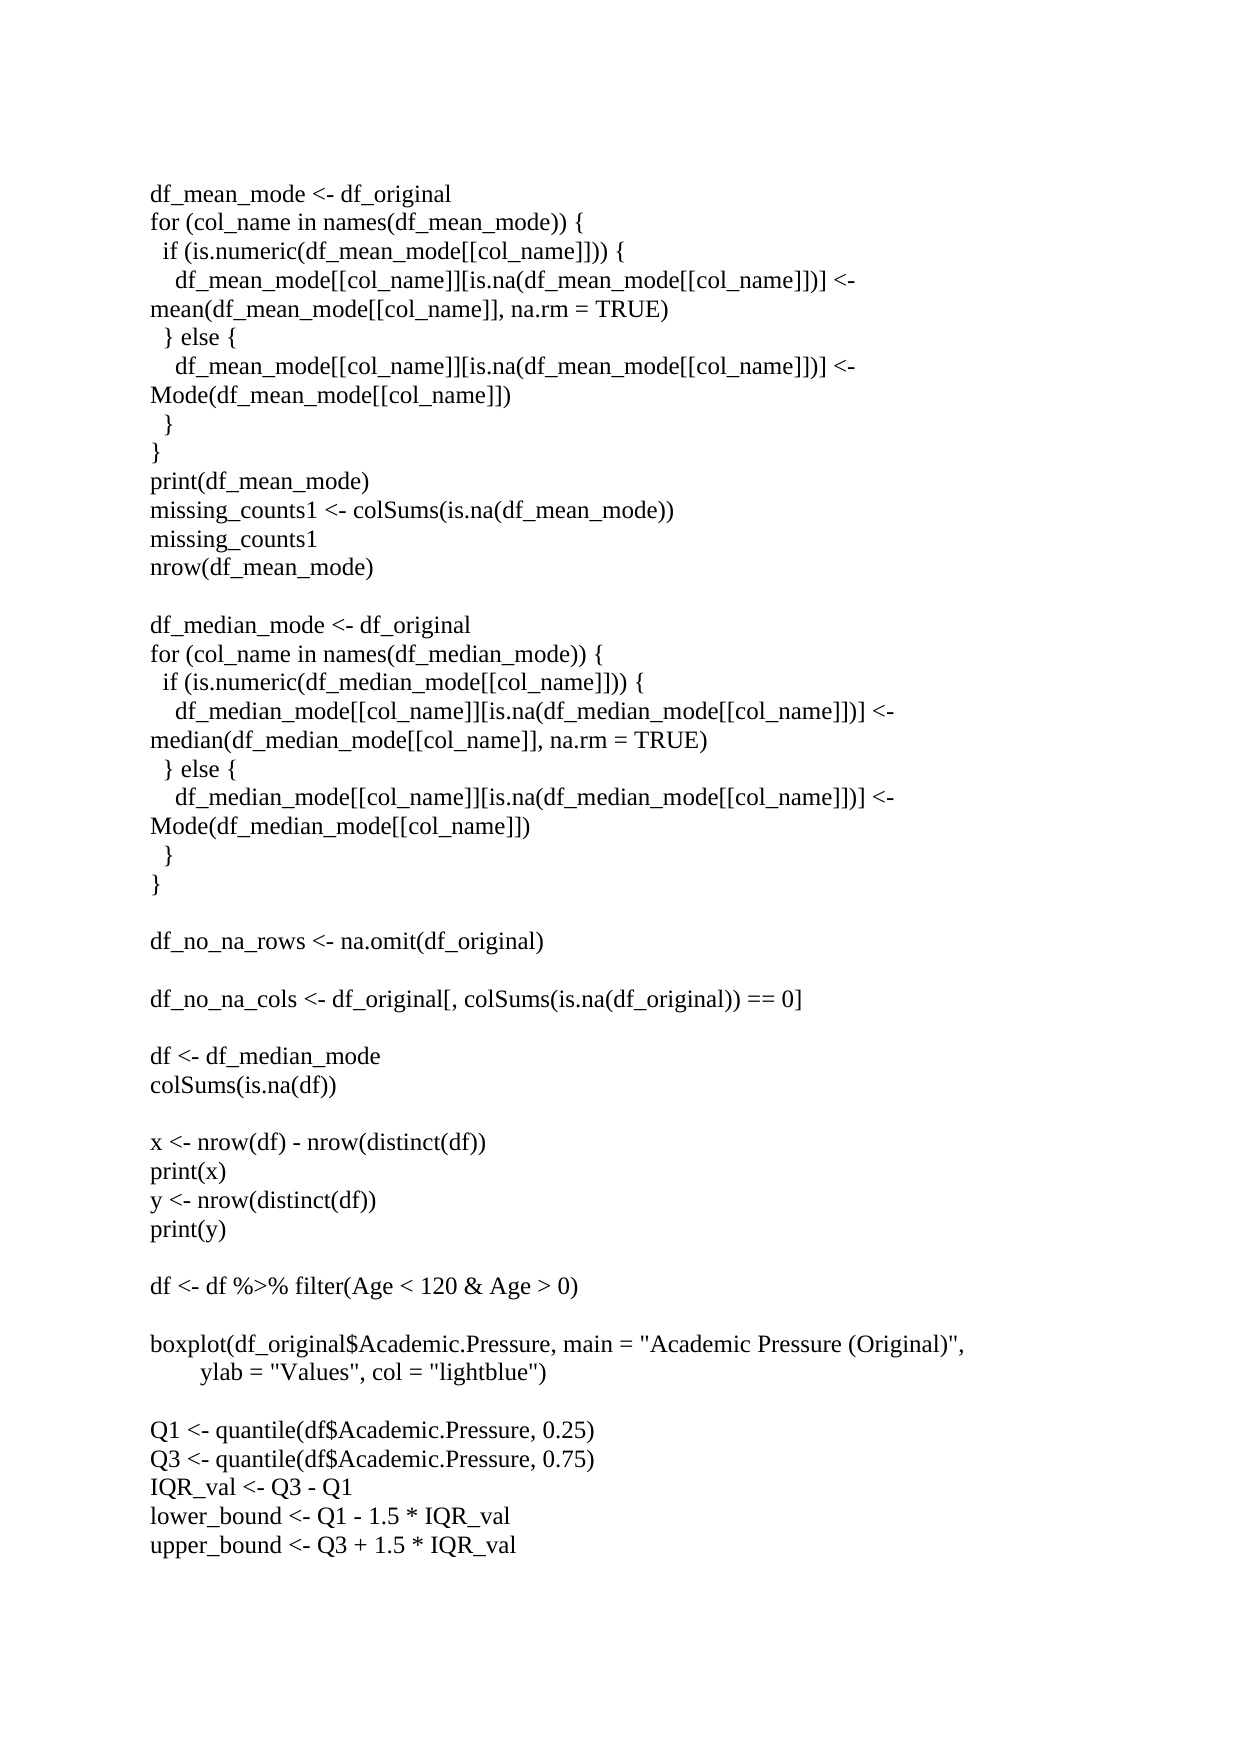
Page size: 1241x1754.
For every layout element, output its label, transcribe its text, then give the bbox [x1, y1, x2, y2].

text if (is.numeric(df_median_mode[[col_name]])) { [150, 667, 1090, 696]
text if (is.numeric(df_mean_mode[[col_name]])) { [150, 236, 1090, 265]
text } else { [150, 754, 1090, 782]
text Q3 <- quantile(df$Academic.Pressure, 0.75) [150, 1444, 1090, 1472]
text df_median_mode[[col_name]][is.na(df_median_mode[[col_name]])] <- median(df_median_mode[[col_name]], na.rm = TRUE) [150, 696, 1090, 754]
text df_no_na_rows <- na.omit(df_original) [150, 926, 1090, 955]
text df_mean_mode <- df_original [150, 179, 1090, 207]
text IQR_val <- Q3 - Q1 [150, 1472, 1090, 1501]
text for (col_name in names(df_mean_mode)) { [150, 207, 1090, 236]
text Q1 <- quantile(df$Academic.Pressure, 0.25) [150, 1415, 1090, 1444]
text } [150, 840, 1090, 869]
text for (col_name in names(df_median_mode)) { [150, 639, 1090, 667]
text } [150, 409, 1090, 437]
text x <- nrow(df) - nrow(distinct(df)) [150, 1127, 1090, 1156]
text colSums(is.na(df)) [150, 1070, 1090, 1099]
text } [150, 437, 1090, 466]
text df_mean_mode[[col_name]][is.na(df_mean_mode[[col_name]])] <- Mode(df_mean_mode[[col_name]]) [150, 351, 1090, 409]
text upper_bound <- Q3 + 1.5 * IQR_val [150, 1530, 1090, 1559]
text missing_counts1 <- colSums(is.na(df_mean_mode)) [150, 495, 1090, 524]
text df <- df_median_mode [150, 1041, 1090, 1070]
text lower_bound <- Q1 - 1.5 * IQR_val [150, 1501, 1090, 1530]
text df_mean_mode[[col_name]][is.na(df_mean_mode[[col_name]])] <- mean(df_mean_mode[[col_name]], na.rm = TRUE) [150, 265, 1090, 322]
text } [150, 869, 1090, 897]
text ylab = "Values", col = "lightblue") [150, 1357, 1090, 1386]
text df_no_na_cols <- df_original[, colSums(is.na(df_original)) == 0] [150, 984, 1090, 1012]
text nrow(df_mean_mode) [150, 552, 1090, 581]
text df_median_mode <- df_original [150, 610, 1090, 639]
text print(df_mean_mode) [150, 466, 1090, 495]
text df <- df %>% filter(Age < 120 & Age > 0) [150, 1271, 1090, 1300]
text print(x) [150, 1156, 1090, 1185]
text print(y) [150, 1214, 1090, 1242]
text y <- nrow(distinct(df)) [150, 1185, 1090, 1214]
text df_median_mode[[col_name]][is.na(df_median_mode[[col_name]])] <- Mode(df_median_mode[[col_name]]) [150, 782, 1090, 840]
text missing_counts1 [150, 524, 1090, 552]
text } else { [150, 322, 1090, 351]
text boxplot(df_original$Academic.Pressure, main = "Academic Pressure (Original)", [150, 1329, 1090, 1357]
